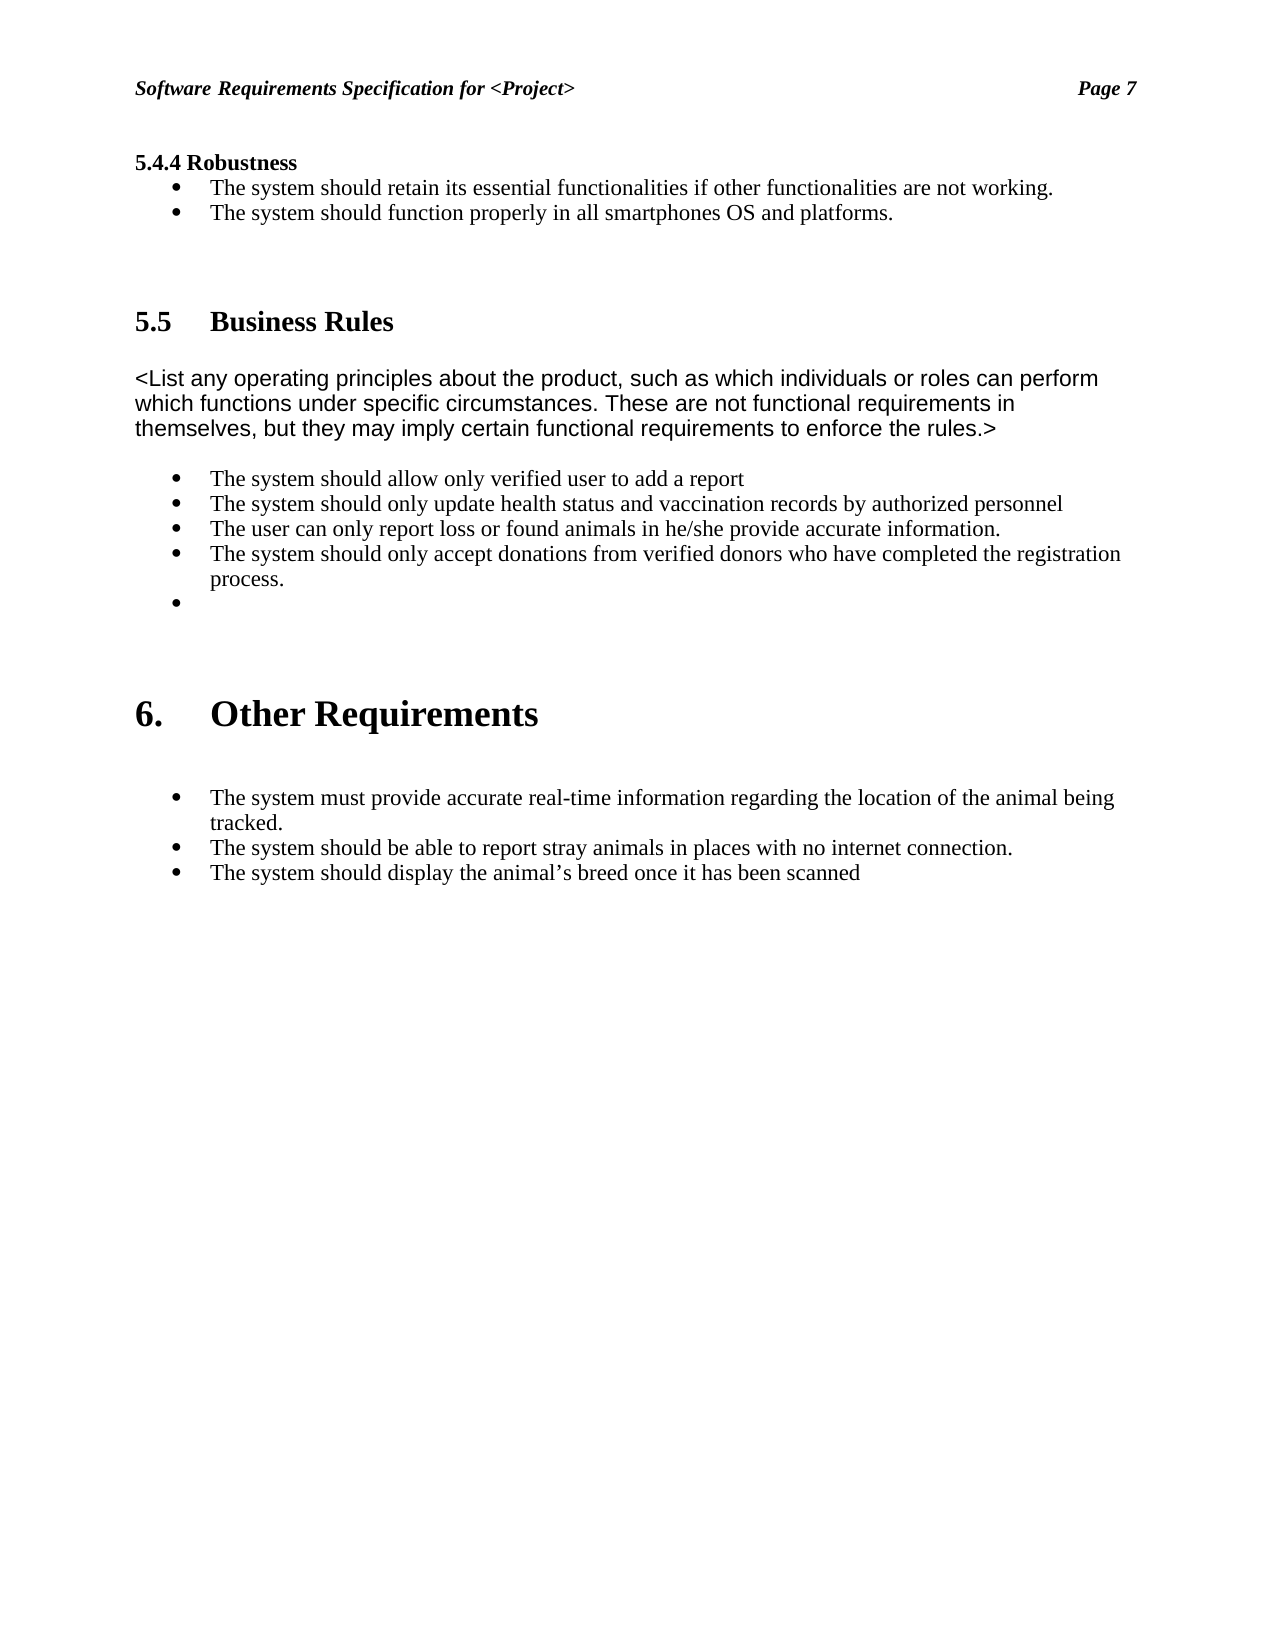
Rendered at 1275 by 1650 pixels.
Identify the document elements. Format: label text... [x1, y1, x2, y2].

list The system should be able to report stray animals in places with no internet connection. [172, 835, 1140, 860]
list The system should display the animal’s breed once it has been scanned [172, 860, 1140, 885]
list The system should only update health status and vaccination records by authorized personnel [172, 492, 1140, 517]
list The system should retain its essential functionalities if other functionalities are not working. [172, 175, 1140, 200]
text <List any operating principles about the product, such as which individuals or roles can perform which functions under specific circumstances. These are not functional requirements in themselves, but they may imply certain functional requirements to enforce the rules.> [135, 367, 1140, 442]
subtitle Business Rules [135, 304, 1140, 338]
list The system should function properly in all smartphones OS and platforms. [172, 200, 1140, 225]
text 5.4.4 Robustness [135, 150, 1140, 175]
list The system should only accept donations from verified donors who have completed the registration process. [172, 542, 1140, 592]
list The system should allow only verified user to add a report [172, 467, 1140, 492]
list The system must provide accurate real-time information regarding the location of the animal being tracked. [172, 785, 1140, 835]
list The user can only report loss or found animals in he/she provide accurate information. [172, 517, 1140, 542]
subtitle Other Requirements [135, 692, 1140, 735]
